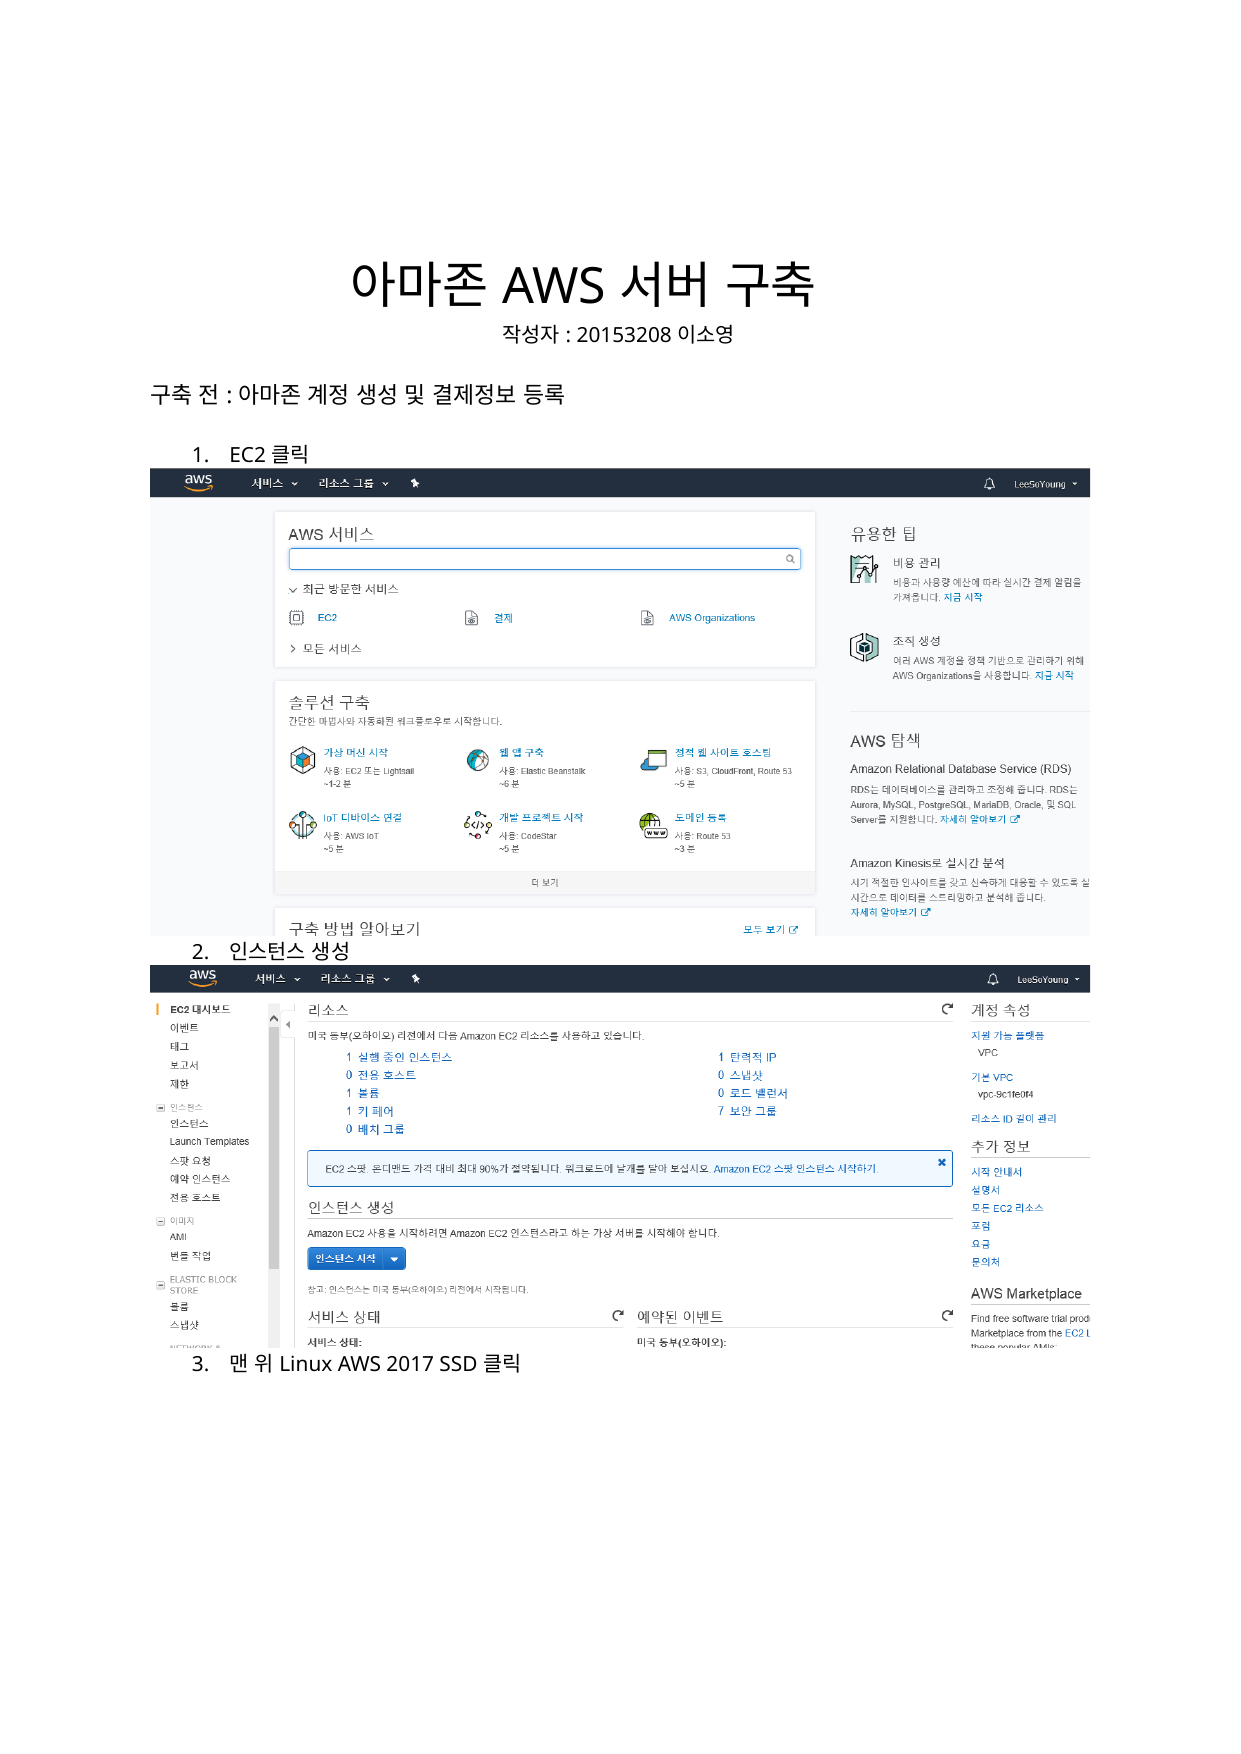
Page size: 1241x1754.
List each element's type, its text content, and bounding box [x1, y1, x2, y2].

list EC2 클릭 [192, 438, 1090, 468]
list 맨 위 Linux AWS 2017 SSD 클릭 [192, 1348, 1090, 1378]
text 작성자 : 20153208 이소영 [150, 318, 1090, 348]
text 구축 전 : 아마존 계정 생성 및 결제정보 등록 [150, 377, 1090, 410]
list 인스턴스 생성 [192, 936, 1090, 965]
picture [150, 468, 1091, 936]
picture [150, 965, 1091, 1348]
text 아마존 AWS 서버 구축 [150, 245, 1090, 318]
